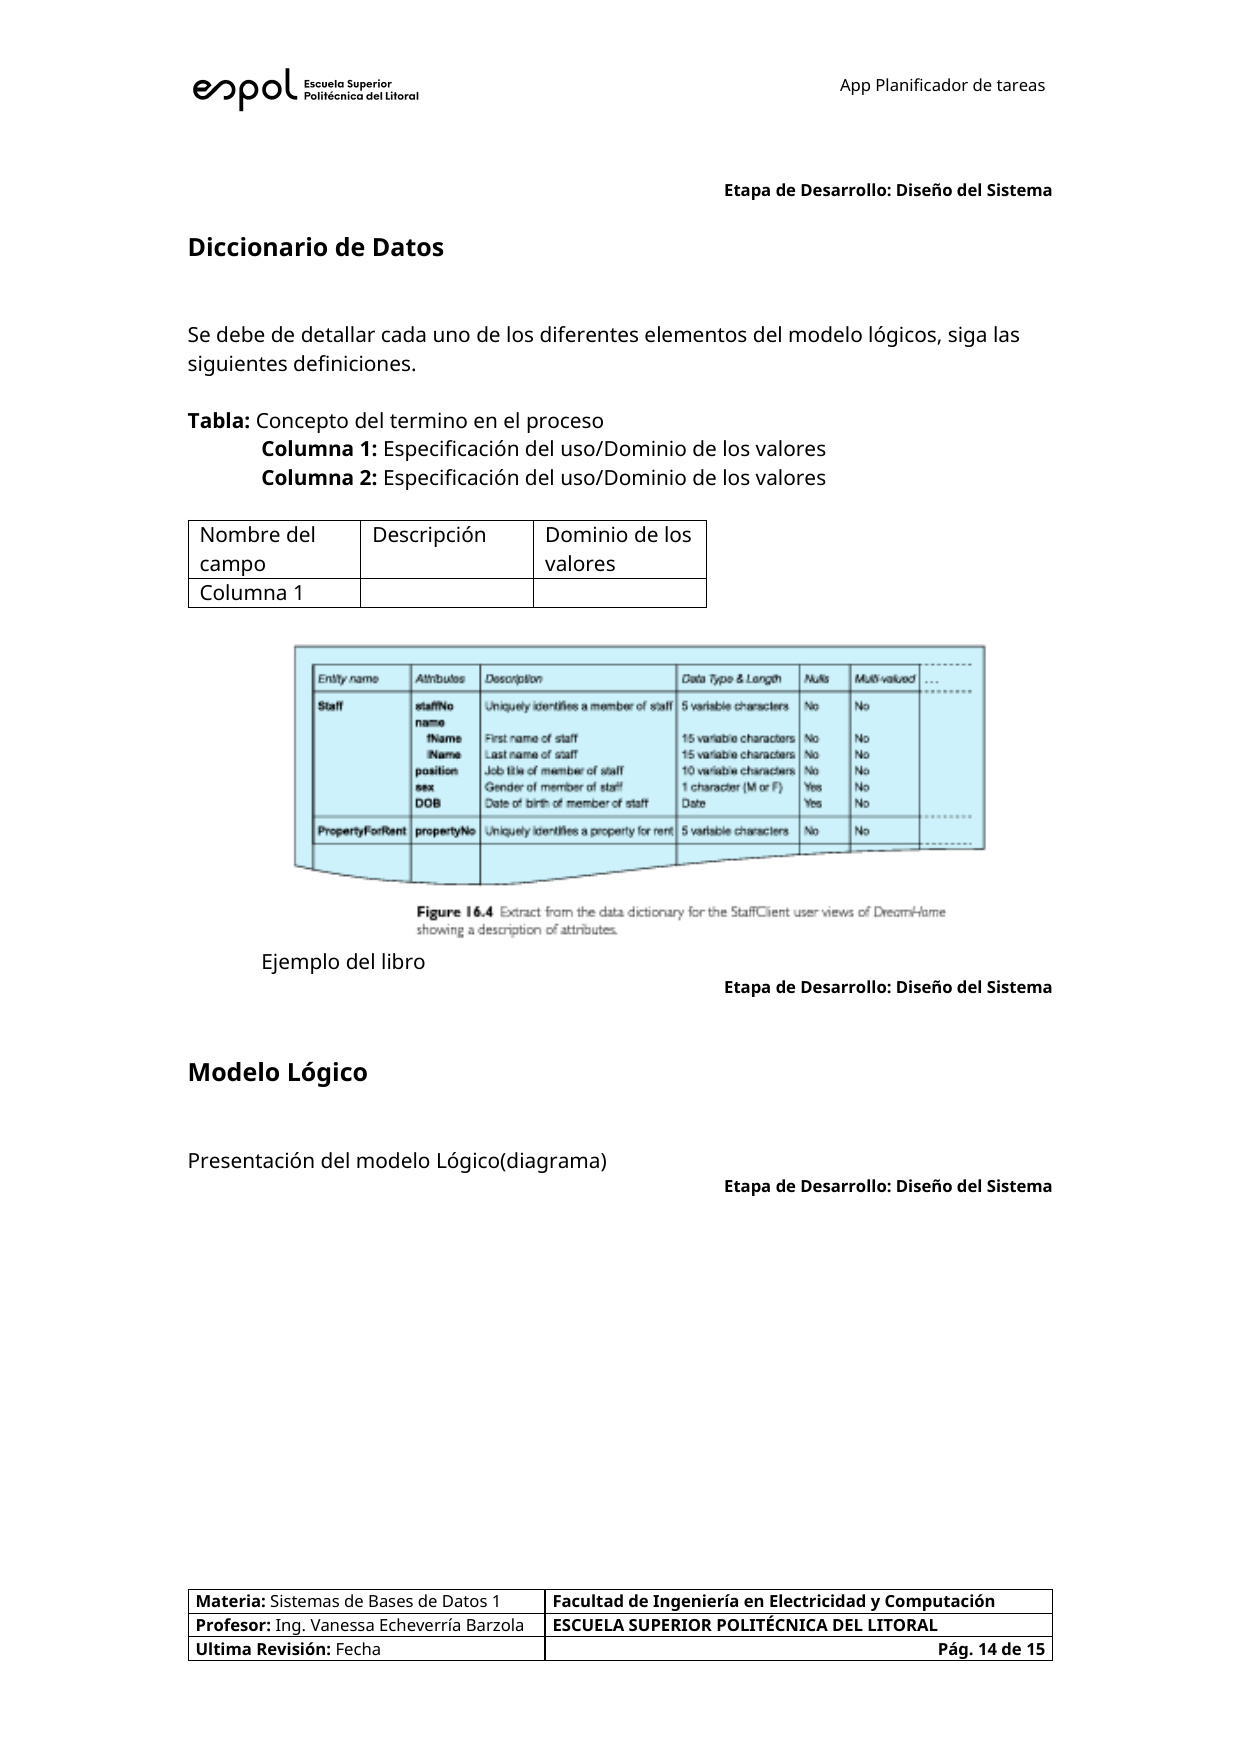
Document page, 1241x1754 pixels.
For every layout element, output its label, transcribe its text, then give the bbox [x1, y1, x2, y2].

table_header Nombre del campo [189, 521, 360, 577]
picture [187, 62, 422, 116]
table_header Dominio de los valores [534, 521, 706, 577]
subtitle Etapa de Desarrollo: Diseño del Sistema [187, 975, 1053, 998]
text Columna 1: Especificación del uso/Dominio de los valores [187, 434, 1053, 463]
subtitle Modelo Lógico [187, 1055, 1053, 1089]
table_cell Columna 1 [189, 579, 360, 607]
subtitle Diccionario de Datos [187, 229, 1053, 264]
subtitle Etapa de Desarrollo: Diseño del Sistema [187, 1174, 1053, 1197]
table_header Descripción [361, 521, 533, 577]
text Ejemplo del libro [187, 947, 1053, 975]
text Columna 2: Especificación del uso/Dominio de los valores [187, 463, 1053, 491]
text Presentación del modelo Lógico(diagrama) [187, 1146, 1053, 1174]
text Se debe de detallar cada uno de los diferentes elementos del modelo lógicos, siga las siguientes definiciones. [187, 321, 1053, 377]
picture [261, 636, 1009, 947]
table_cell [361, 579, 533, 607]
text Tabla: Concepto del termino en el proceso [187, 406, 1053, 434]
table_cell [534, 579, 706, 607]
subtitle Etapa de Desarrollo: Diseño del Sistema [187, 178, 1053, 201]
